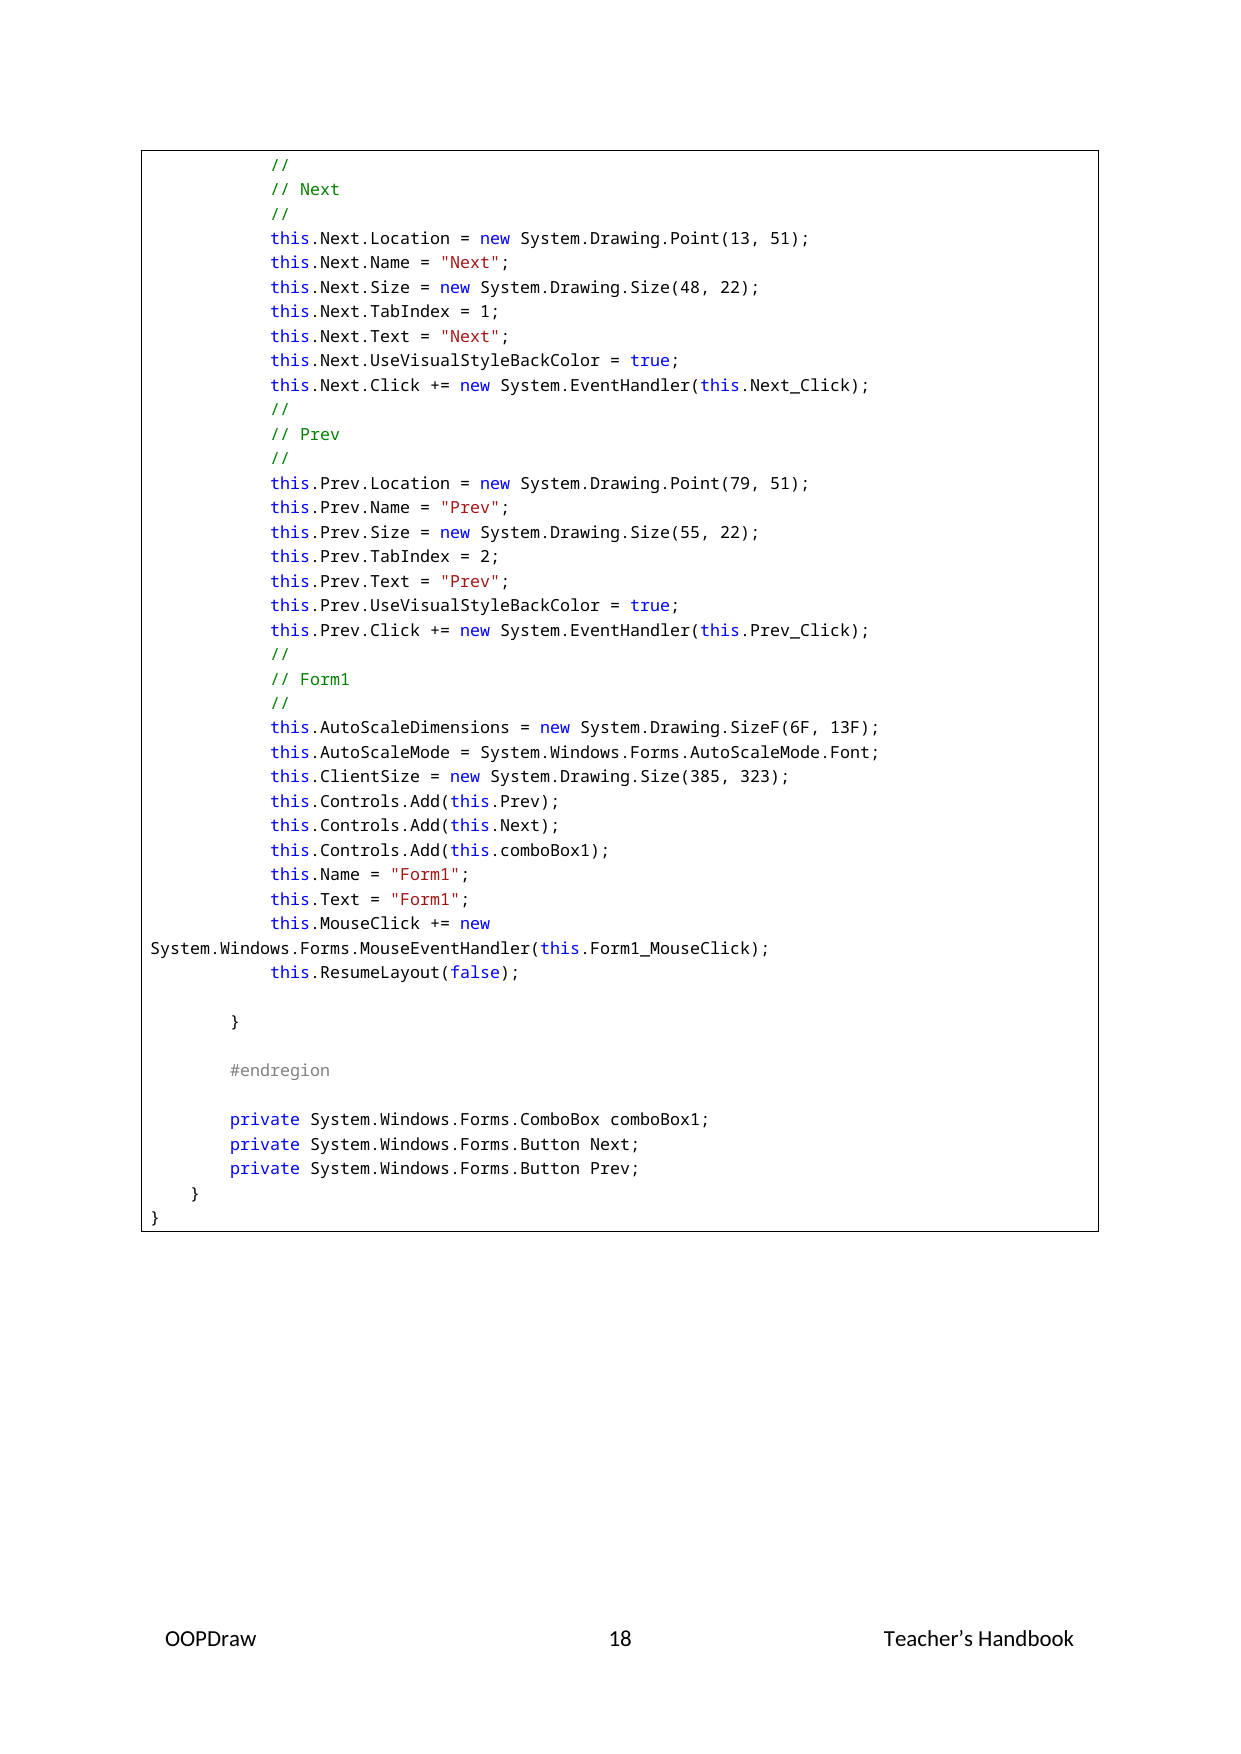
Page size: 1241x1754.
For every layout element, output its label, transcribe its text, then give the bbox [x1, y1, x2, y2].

text // [142, 639, 1098, 664]
text this.Prev.Location = new System.Drawing.Point(79, 51); [142, 468, 1098, 493]
text this.Next.TabIndex = 1; [142, 297, 1098, 321]
text // [142, 199, 1098, 223]
text // [142, 688, 1098, 713]
text this.Next.Text = "Next"; [142, 321, 1098, 346]
text this.Next.Size = new System.Drawing.Size(48, 22); [142, 272, 1098, 297]
text this.Prev.TabIndex = 2; [142, 542, 1098, 566]
text this.AutoScaleMode = System.Windows.Forms.AutoScaleMode.Font; [142, 737, 1098, 762]
text private System.Windows.Forms.ComboBox comboBox1; [142, 1105, 1098, 1129]
text this.Controls.Add(this.Prev); [142, 786, 1098, 811]
text this.Controls.Add(this.Next); [142, 811, 1098, 835]
text this.Prev.Text = "Prev"; [142, 566, 1098, 591]
text this.MouseClick += new System.Windows.Forms.MouseEventHandler(this.Form1_MouseClick); [142, 909, 1098, 958]
text // Prev [142, 419, 1098, 444]
text this.Prev.Click += new System.EventHandler(this.Prev_Click); [142, 615, 1098, 639]
text } [142, 1203, 1098, 1231]
text this.ClientSize = new System.Drawing.Size(385, 323); [142, 762, 1098, 786]
text this.Next.Name = "Next"; [142, 248, 1098, 272]
text // [142, 151, 1098, 174]
text this.Prev.Size = new System.Drawing.Size(55, 22); [142, 517, 1098, 542]
text this.ResumeLayout(false); [142, 958, 1098, 984]
text this.Prev.UseVisualStyleBackColor = true; [142, 591, 1098, 615]
text // [142, 395, 1098, 419]
text private System.Windows.Forms.Button Next; [142, 1129, 1098, 1154]
text this.Controls.Add(this.comboBox1); [142, 835, 1098, 860]
text this.Next.UseVisualStyleBackColor = true; [142, 346, 1098, 370]
text // [142, 444, 1098, 468]
text #endregion [142, 1056, 1098, 1082]
text this.Prev.Name = "Prev"; [142, 493, 1098, 517]
text // Next [142, 174, 1098, 199]
text this.AutoScaleDimensions = new System.Drawing.SizeF(6F, 13F); [142, 713, 1098, 737]
text private System.Windows.Forms.Button Prev; [142, 1154, 1098, 1178]
text // Form1 [142, 664, 1098, 688]
text this.Next.Click += new System.EventHandler(this.Next_Click); [142, 370, 1098, 395]
text this.Text = "Form1"; [142, 884, 1098, 909]
text } [142, 1178, 1098, 1203]
text this.Name = "Form1"; [142, 860, 1098, 884]
text } [142, 1007, 1098, 1033]
text this.Next.Location = new System.Drawing.Point(13, 51); [142, 223, 1098, 248]
